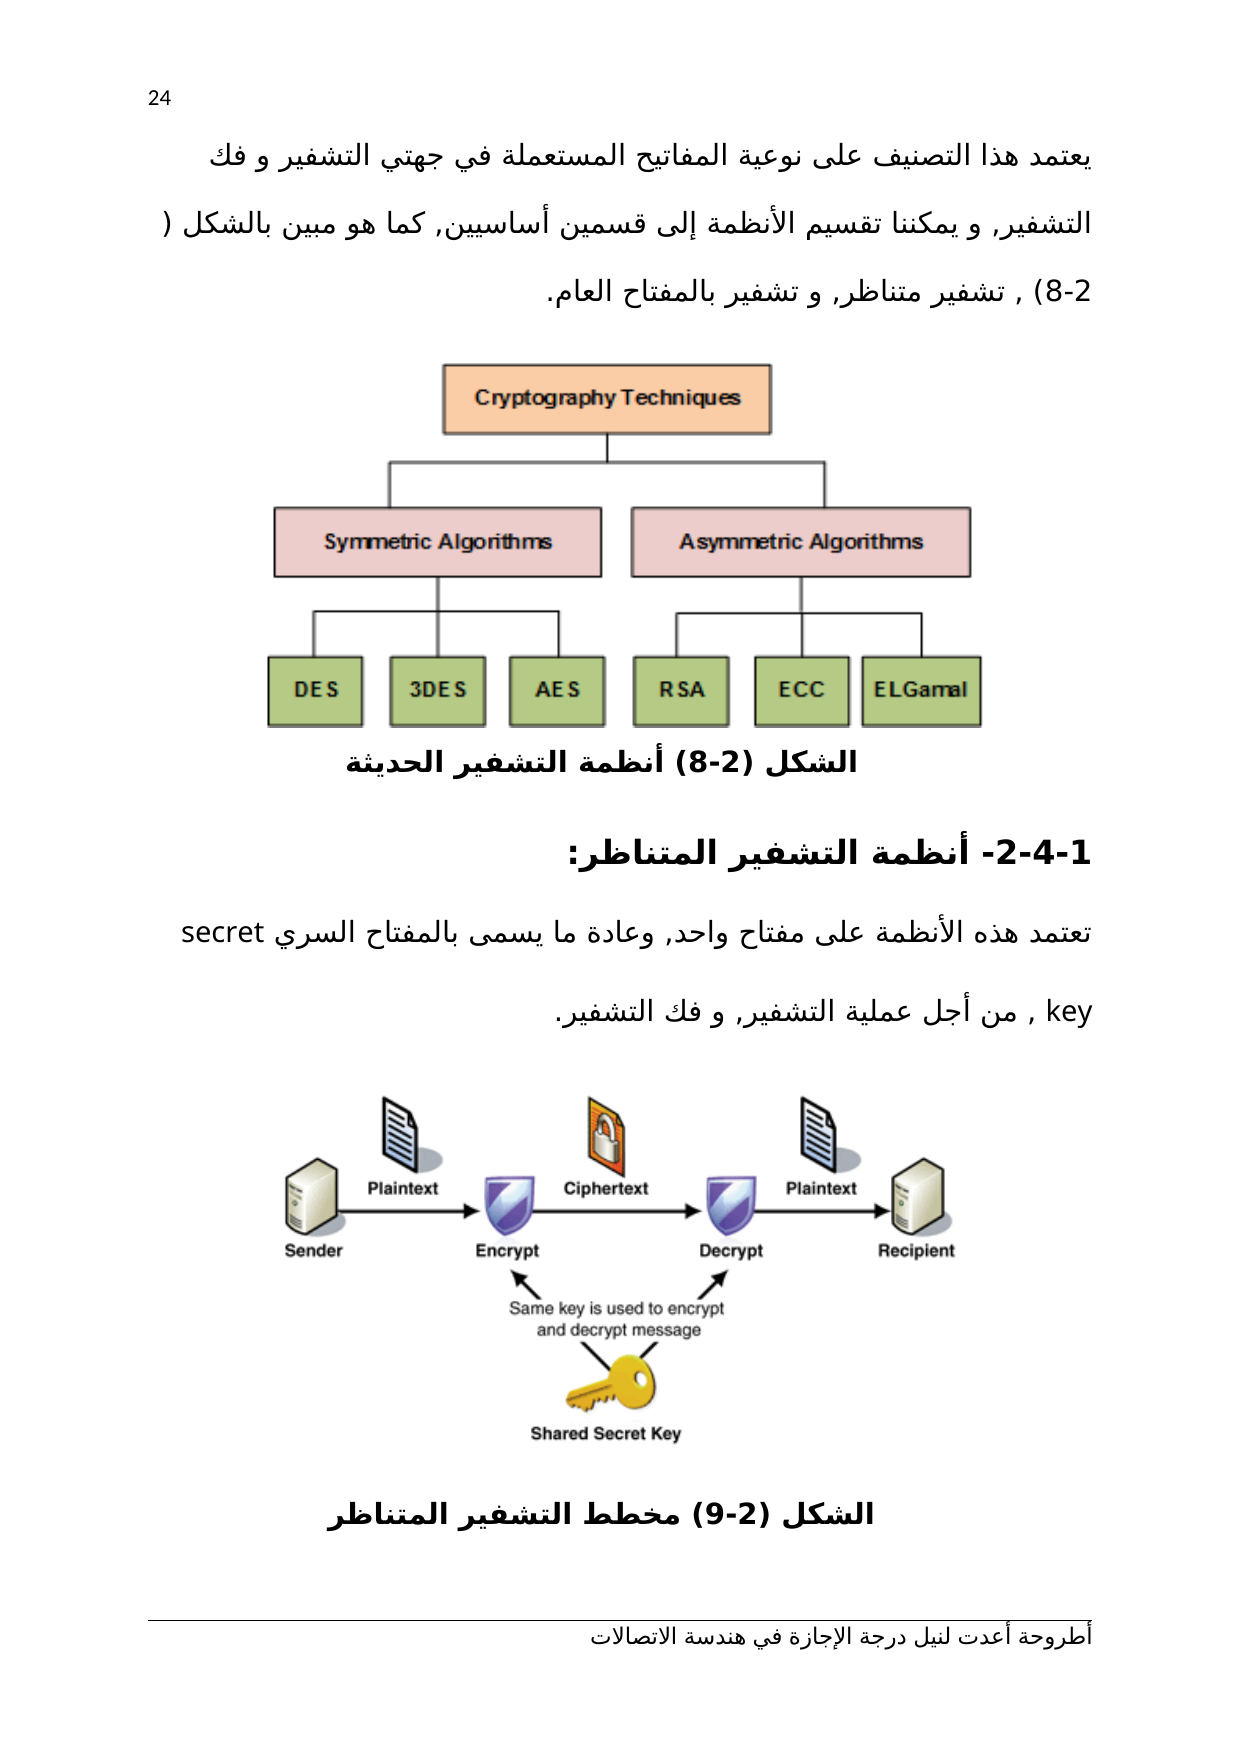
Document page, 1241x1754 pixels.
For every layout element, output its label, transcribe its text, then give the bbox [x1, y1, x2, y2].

text الشكل (2-9) مخطط التشفير المتناظر [148, 1498, 1055, 1532]
picture [266, 363, 983, 728]
text 2-4-1- أنظمة التشفير المتناظر: [148, 834, 1092, 872]
text تعتمد هذه الأنظمة على مفتاح واحد, وعادة ما يسمى بالمفتاح السري secret key , من أجل عملية التشفير, و فك التشفير. [148, 911, 1092, 1030]
picture [278, 1091, 962, 1449]
text يعتمد هذا التصنيف على نوعية المفاتيح المستعملة في جهتي التشفير و فك التشفير, و يمكننا تقسيم الأنظمة إلى قسمين أساسيين, كما هو مبين بالشكل (2-8) , تشفير متناظر, و تشفير بالمفتاح العام. [148, 139, 1092, 308]
text الشكل (2-8) أنظمة التشفير الحديثة [148, 745, 1055, 779]
